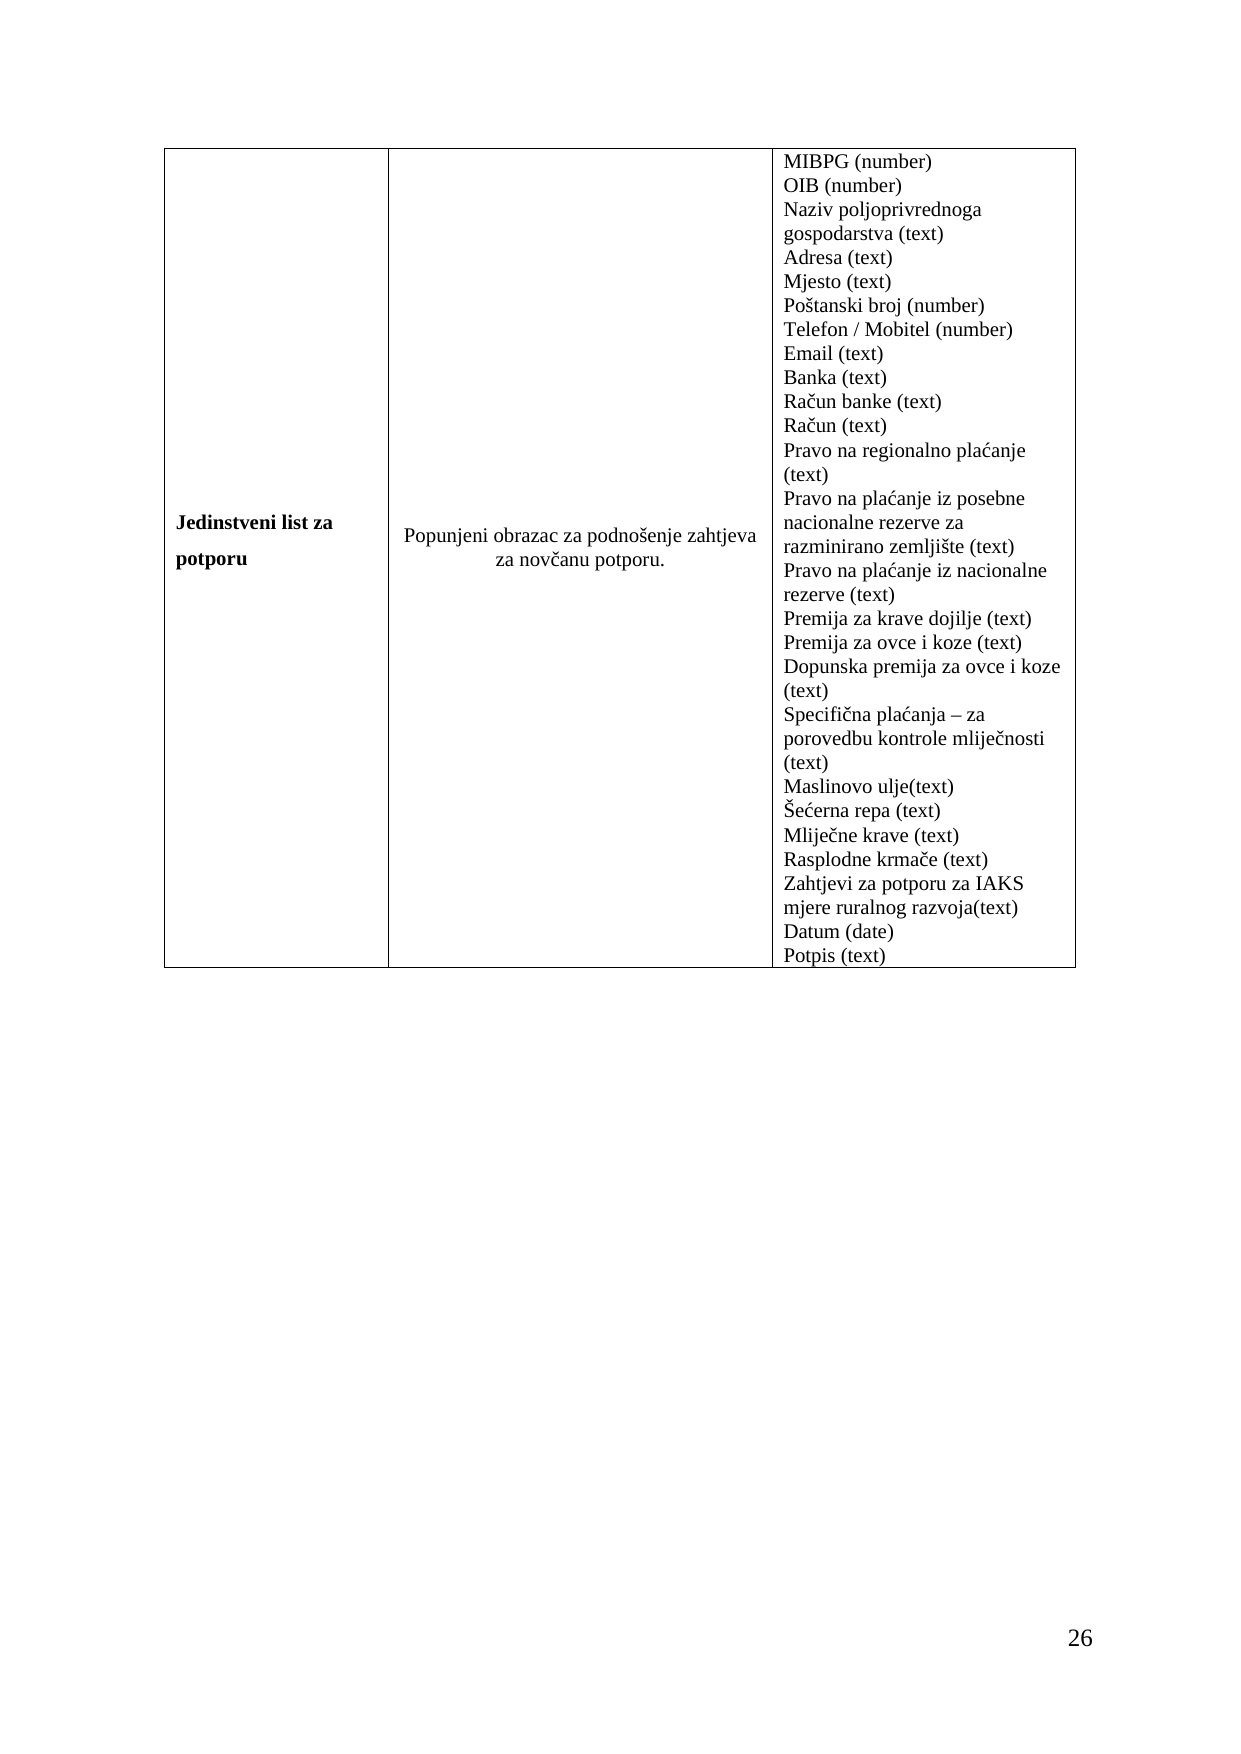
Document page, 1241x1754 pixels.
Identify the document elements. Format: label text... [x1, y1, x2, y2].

table_cell MIBPG (number) OIB (number) Naziv poljoprivrednoga gospodarstva (text) Adresa (text) Mjesto (text) Poštanski broj (number) Telefon / Mobitel (number) Email (text) Banka (text) Račun banke (text) Račun (text) Pravo na regionalno plaćanje (text) Pravo na plaćanje iz posebne nacionalne rezerve za razminirano zemljište (text) Pravo na plaćanje iz nacionalne rezerve (text) Premija za krave dojilje (text) Premija za ovce i koze (text) Dopunska premija za ovce i koze (text) Specifična plaćanja – za porovedbu kontrole mliječnosti (text) Maslinovo ulje(text) Šećerna repa (text) Mliječne krave (text) Rasplodne krmače (text) Zahtjevi za potporu za IAKS mjere ruralnog razvoja(text) Datum (date) Potpis (text) [773, 149, 1075, 967]
table_cell Jedinstveni list za potporu [165, 149, 388, 967]
table_cell Popunjeni obrazac za podnošenje zahtjeva za novčanu potporu. [389, 149, 772, 967]
